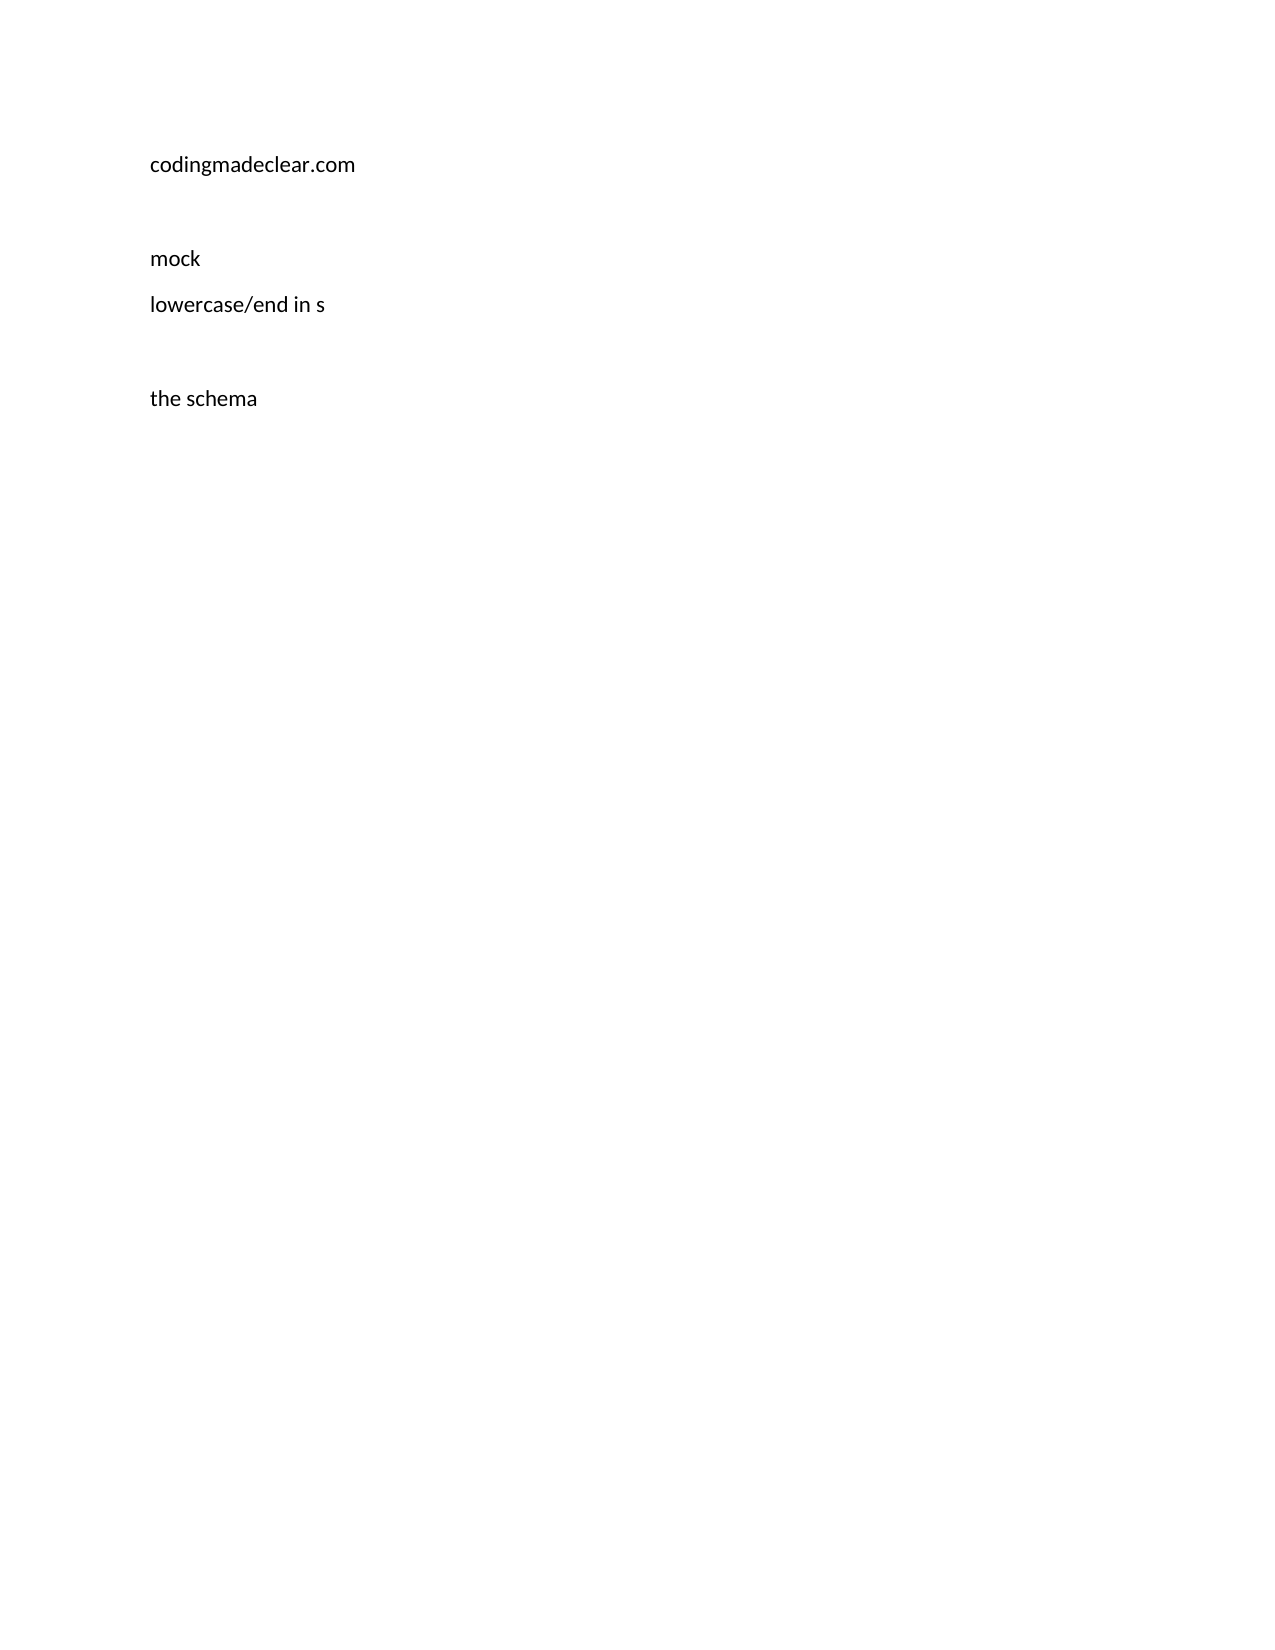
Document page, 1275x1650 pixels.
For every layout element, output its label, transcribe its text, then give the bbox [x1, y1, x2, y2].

text codingmadeclear.com [150, 150, 1125, 178]
text mock [150, 244, 1125, 272]
text lowercase/end in s [150, 291, 1125, 319]
text the schema [150, 384, 1125, 412]
